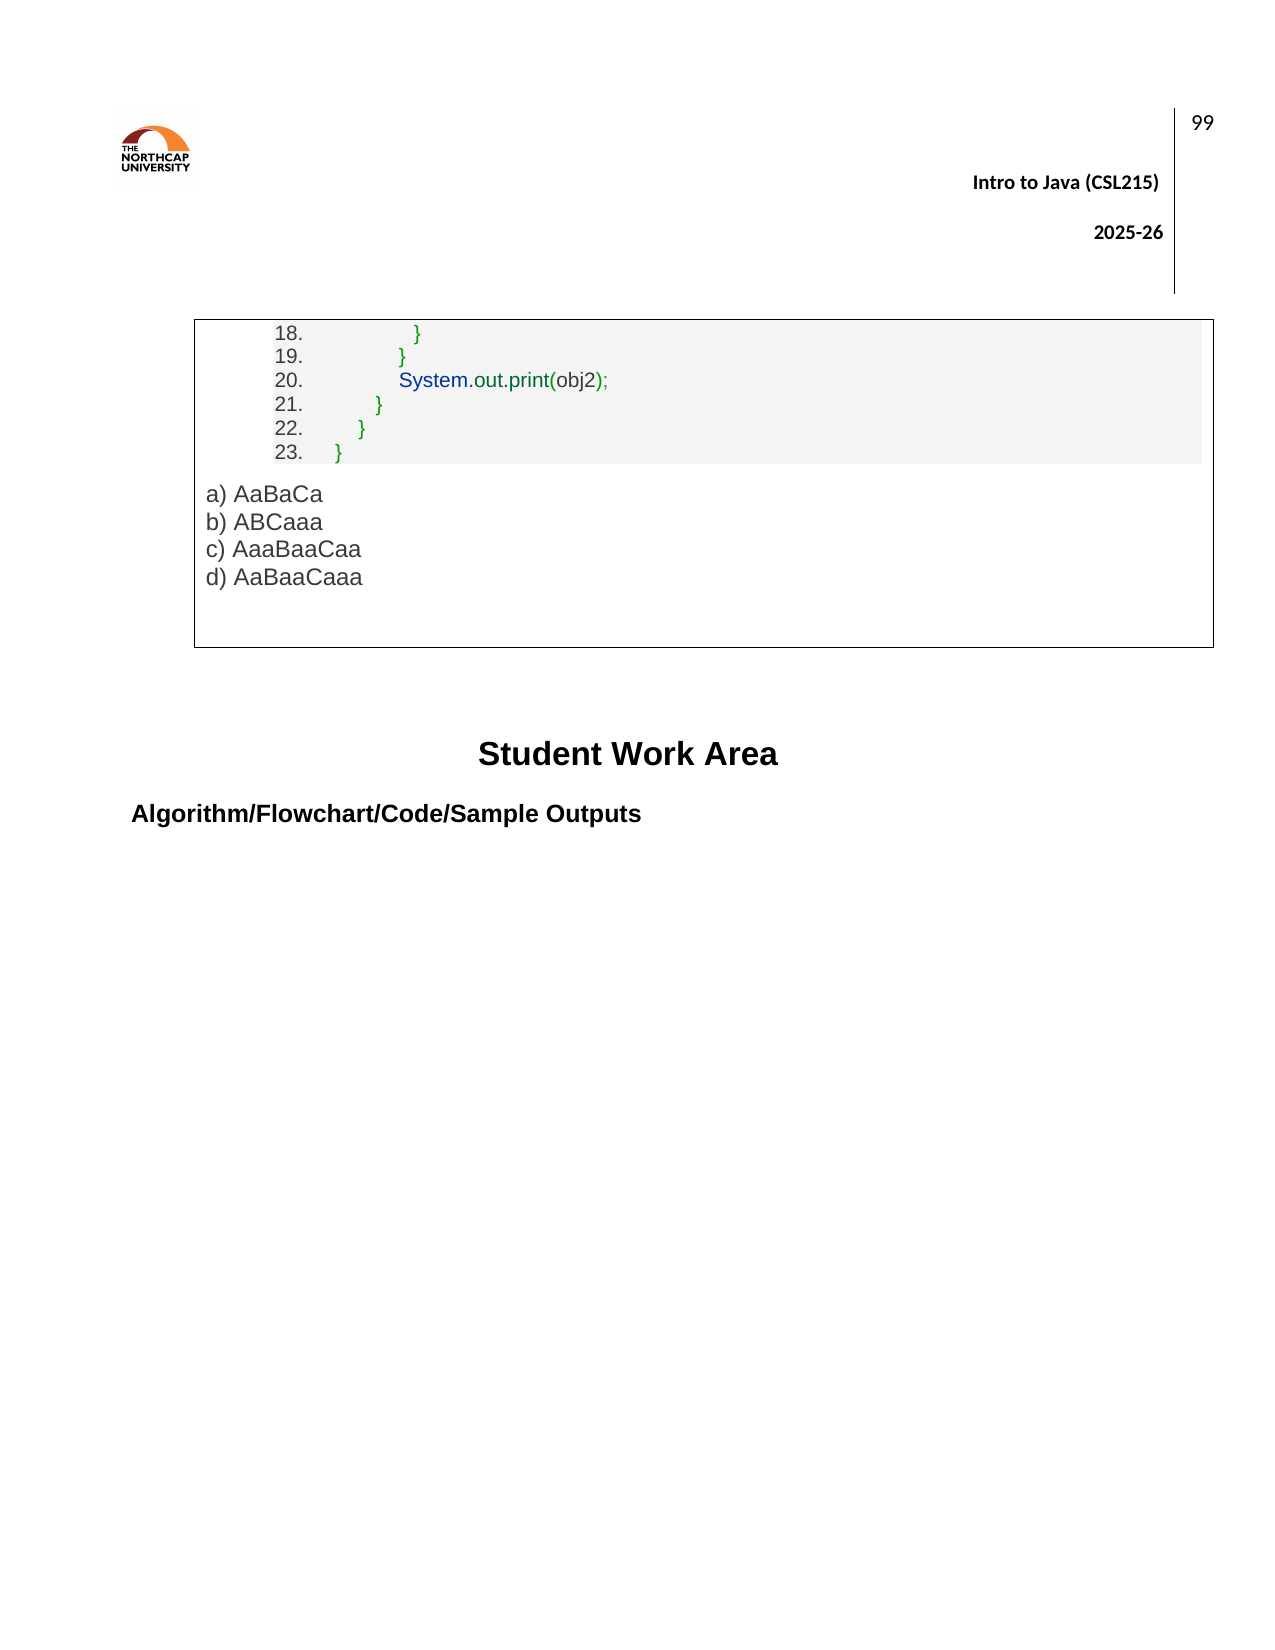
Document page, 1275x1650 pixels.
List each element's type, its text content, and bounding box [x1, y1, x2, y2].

picture [115, 108, 197, 190]
text Student Work Area [131, 734, 1125, 773]
text Algorithm/Flowchart/Code/Sample Outputs [131, 799, 1125, 828]
